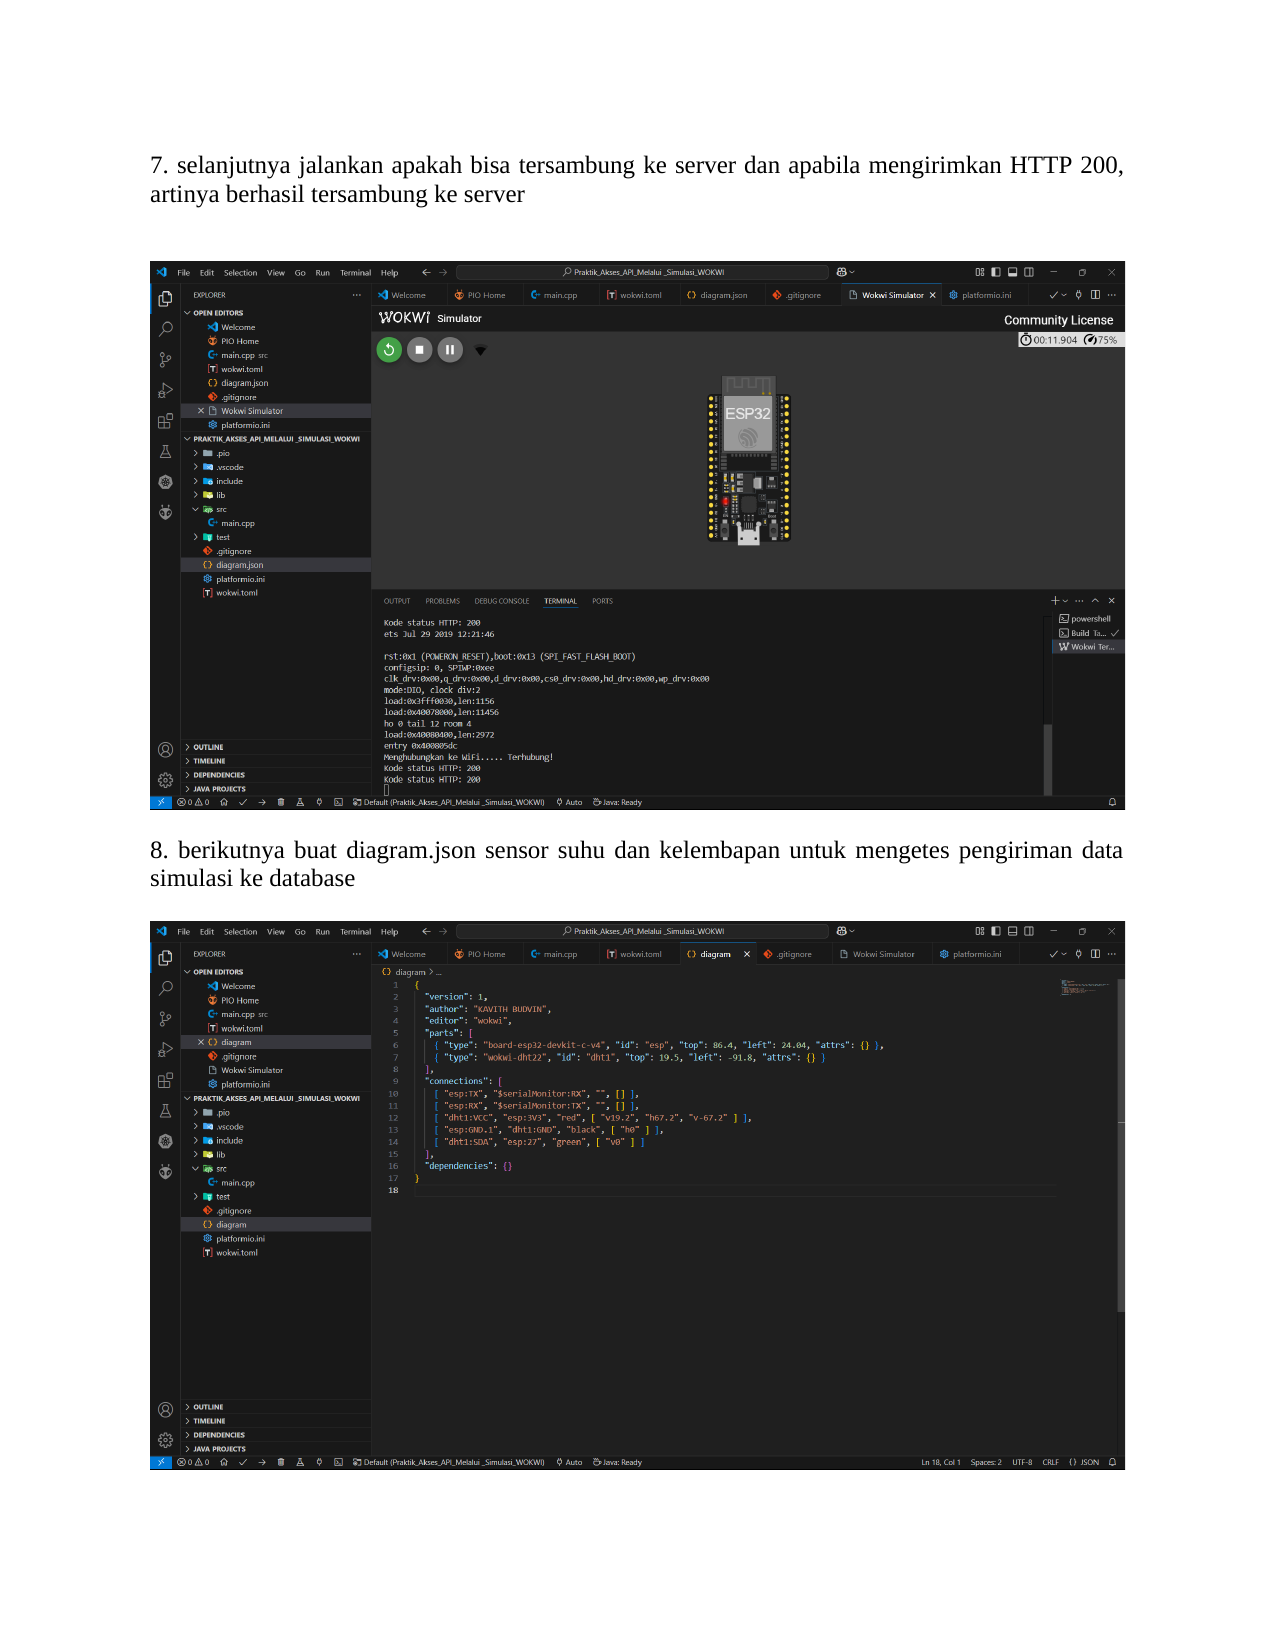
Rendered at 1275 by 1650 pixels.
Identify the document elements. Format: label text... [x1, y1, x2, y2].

text 7. selanjutnya jalankan apakah bisa tersambung ke server dan apabila mengirimkan HTTP 200, artinya berhasil tersambung ke server [150, 150, 1125, 207]
text 8. berikutnya buat diagram.json sensor suhu dan kelembapan untuk mengetes pengiriman data simulasi ke database [150, 835, 1125, 892]
picture [150, 921, 1125, 1470]
picture [150, 261, 1125, 810]
